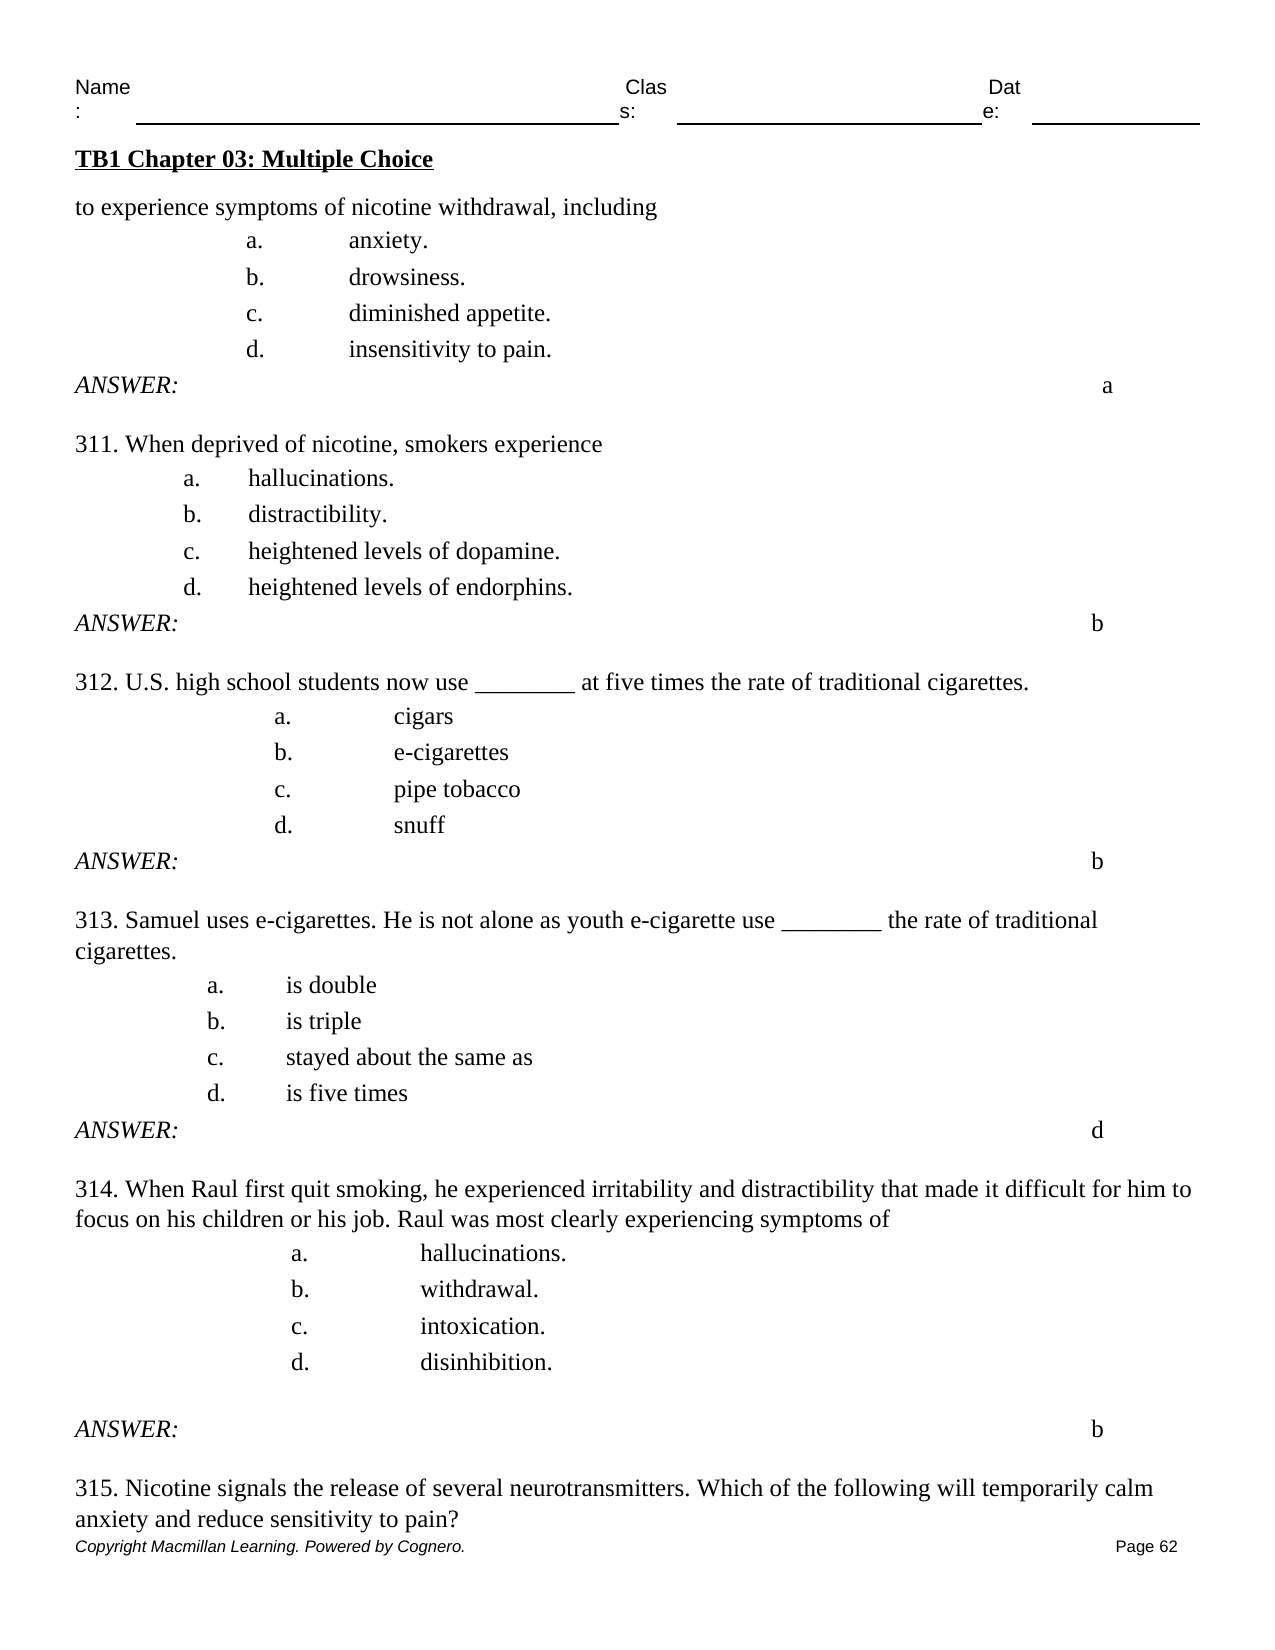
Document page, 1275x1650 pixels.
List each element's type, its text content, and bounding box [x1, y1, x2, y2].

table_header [75, 192, 1200, 402]
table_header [75, 1473, 1200, 1534]
table_header 312. U.S. high school students now use ________ at five times the rate of traditional cigarettes. [75, 667, 1200, 878]
table_header 311. When deprived of nicotine, smokers experience [75, 430, 1200, 640]
table_header 313. Samuel uses e-cigarettes. He is not alone as youth e-cigarette use ________ the rate of traditional cigarettes. [75, 905, 1200, 1147]
table_header 314. When Raul first quit smoking, he experienced irritability and distractibility that made it difficult for him to focus on his children or his job. Raul was most clearly experiencing symptoms of [75, 1174, 1200, 1446]
